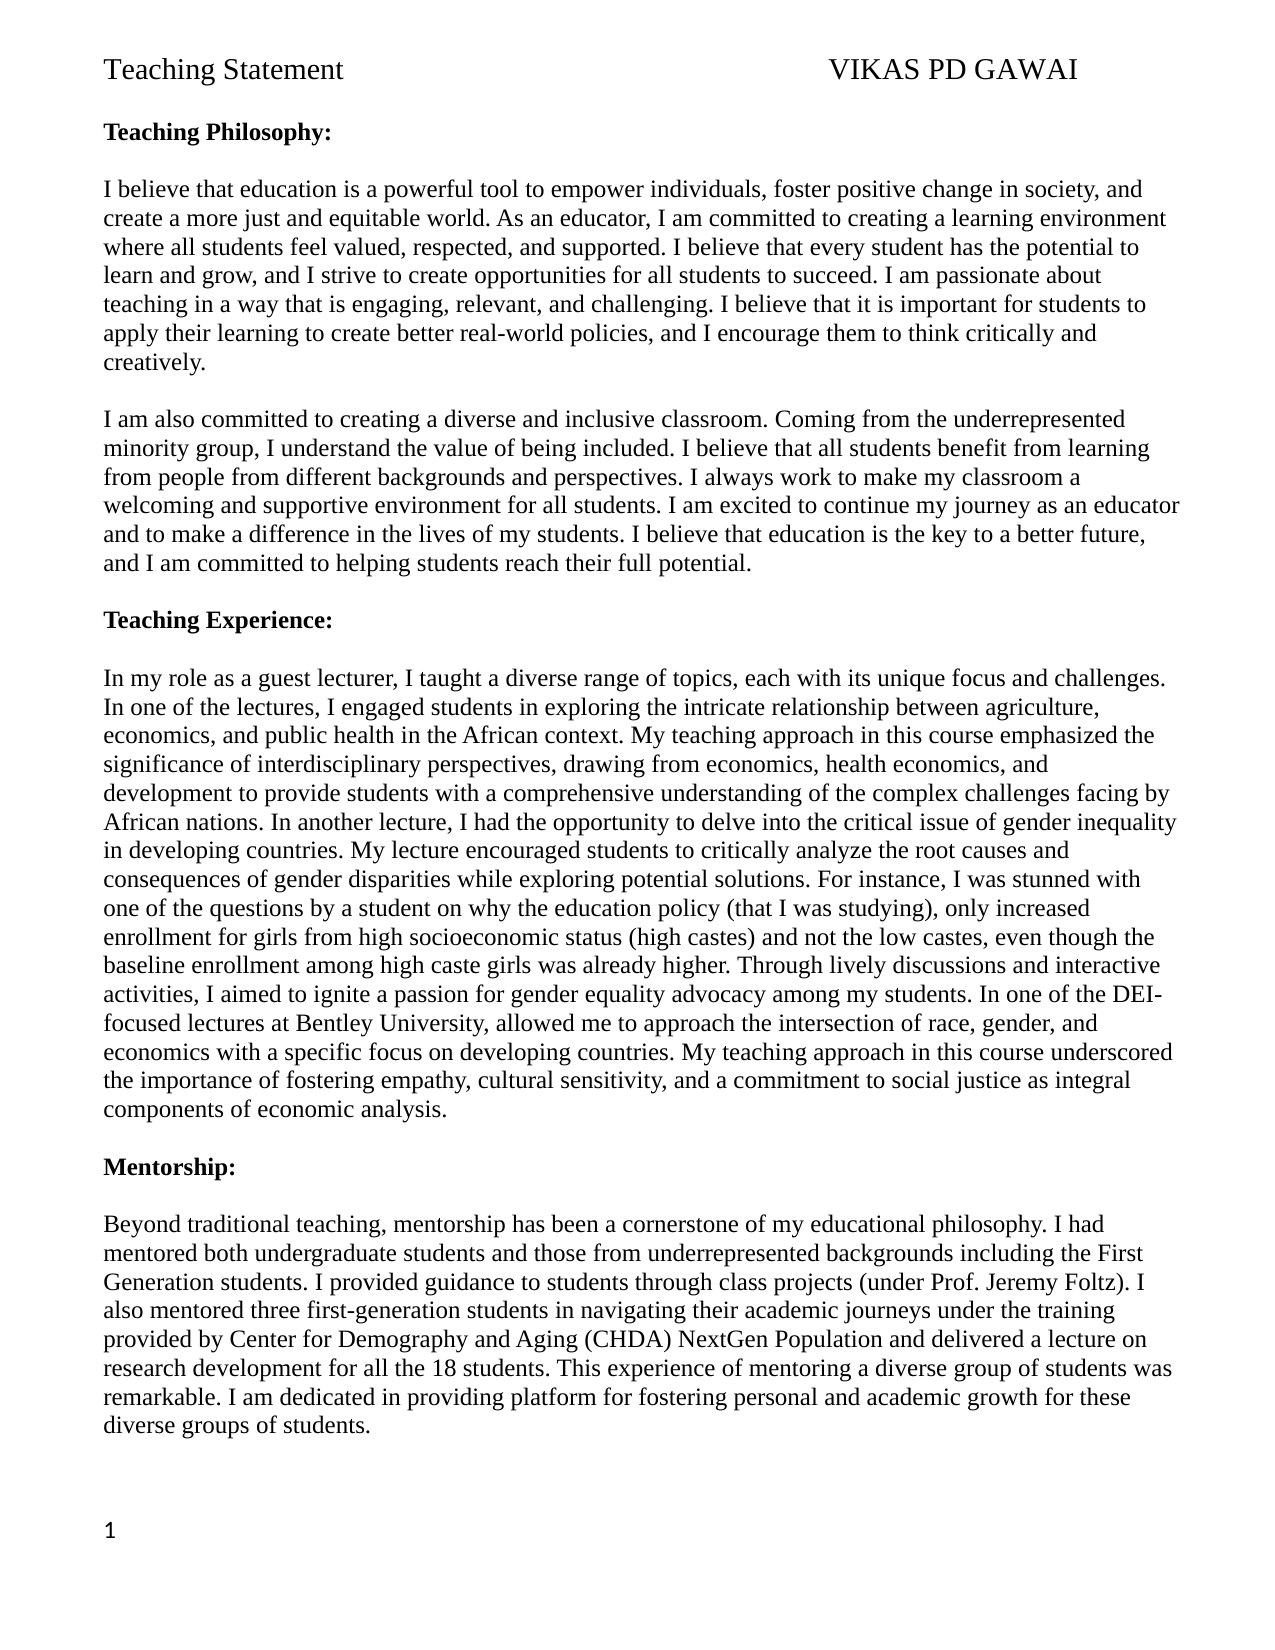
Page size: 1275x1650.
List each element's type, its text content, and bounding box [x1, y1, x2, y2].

text In my role as a guest lecturer, I taught a diverse range of topics, each with its unique focus and challenges. In one of the lectures, I engaged students in exploring the intricate relationship between agriculture, economics, and public health in the African context. My teaching approach in this course emphasized the significance of interdisciplinary perspectives, drawing from economics, health economics, and development to provide students with a comprehensive understanding of the complex challenges facing by African nations. In another lecture, I had the opportunity to delve into the critical issue of gender inequality in developing countries. My lecture encouraged students to critically analyze the root causes and consequences of gender disparities while exploring potential solutions. For instance, I was stunned with one of the questions by a student on why the education policy (that I was studying), only increased enrollment for girls from high socioeconomic status (high castes) and not the low castes, even though the baseline enrollment among high caste girls was already higher. Through lively discussions and interactive activities, I aimed to ignite a passion for gender equality advocacy among my students. In one of the DEI-focused lectures at Bentley University, allowed me to approach the intersection of race, gender, and economics with a specific focus on developing countries. My teaching approach in this course underscored the importance of fostering empathy, cultural sensitivity, and a commitment to social justice as integral components of economic analysis. [103, 663, 1181, 1123]
text I believe that education is a powerful tool to empower individuals, foster positive change in society, and create a more just and equitable world. As an educator, I am committed to creating a learning environment where all students feel valued, respected, and supported. I believe that every student has the potential to learn and grow, and I strive to create opportunities for all students to succeed. I am passionate about teaching in a way that is engaging, relevant, and challenging. I believe that it is important for students to apply their learning to create better real-world policies, and I encourage them to think critically and creatively. [103, 174, 1181, 376]
text I am also committed to creating a diverse and inclusive classroom. Coming from the underrepresented minority group, I understand the value of being included. I believe that all students benefit from learning from people from different backgrounds and perspectives. I always work to make my classroom a welcoming and supportive environment for all students. I am excited to continue my journey as an educator and to make a difference in the lives of my students. I believe that education is the key to a better future, and I am committed to helping students reach their full potential. [103, 404, 1181, 577]
text Teaching Experience: [103, 606, 1181, 634]
text Mentorship: [75, 1152, 1181, 1181]
text Beyond traditional teaching, mentorship has been a cornerstone of my educational philosophy. I had mentored both undergraduate students and those from underrepresented backgrounds including the First Generation students. I provided guidance to students through class projects (under Prof. Jeremy Foltz). I also mentored three first-generation students in navigating their academic journeys under the training provided by Center for Demography and Aging (CHDA) NextGen Population and delivered a lecture on research development for all the 18 students. This experience of mentoring a diverse group of students was remarkable. I am dedicated in providing platform for fostering personal and academic growth for these diverse groups of students. [103, 1209, 1181, 1439]
text Teaching Philosophy: [103, 117, 1181, 146]
